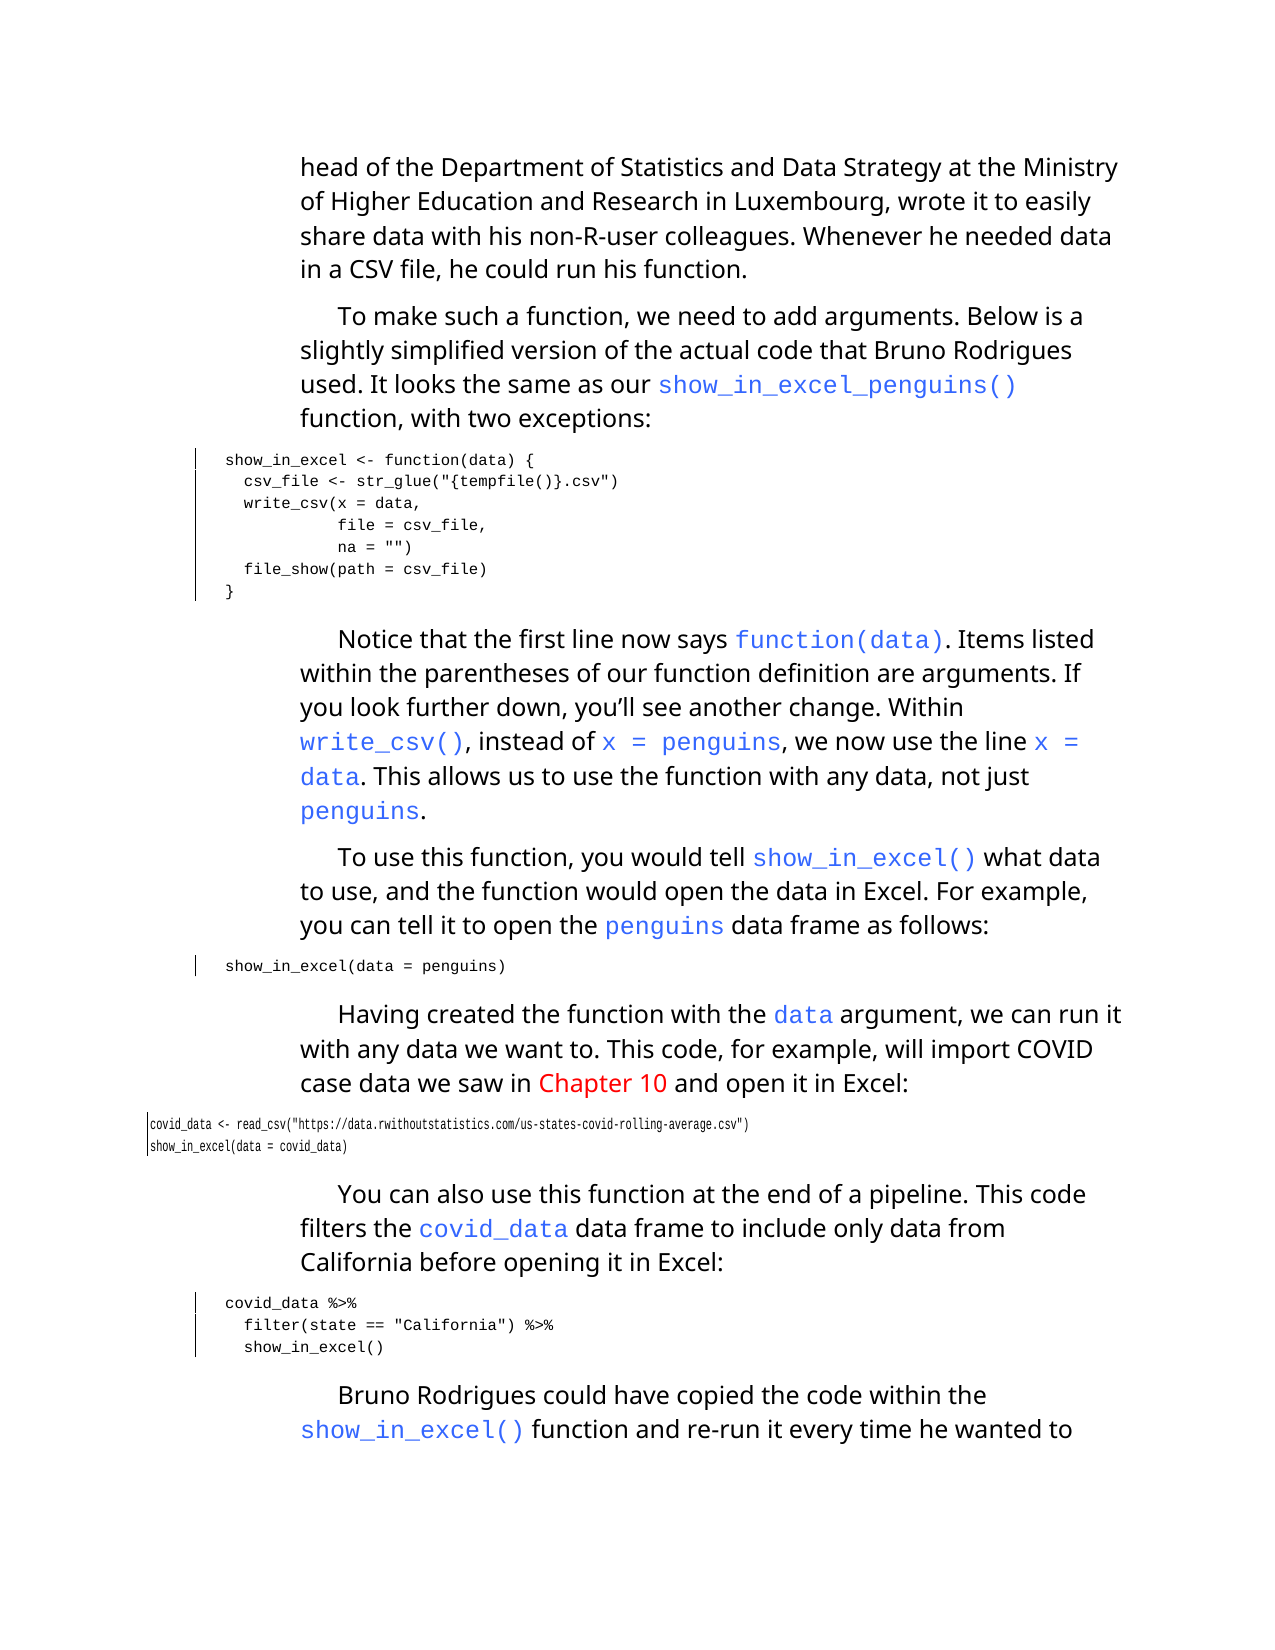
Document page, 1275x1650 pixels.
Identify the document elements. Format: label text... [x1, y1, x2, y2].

text file = csv_file, [196, 513, 1125, 535]
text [300, 1378, 1125, 1446]
text show_in_excel(data = covid_data) [148, 1134, 1275, 1156]
text na = "") [196, 535, 1125, 557]
text csv_file <- str_glue("{tempfile()}.csv") [196, 469, 1125, 491]
text covid_data <- read_csv("https://data.rwithoutstatistics.com/us-states-covid-rolling-average.csv") [148, 1112, 1275, 1134]
text } [196, 579, 1125, 601]
text You can also use this function at the end of a pipeline. This code filters the covid_data data frame to include only data from California before opening it in Excel: [300, 1177, 1125, 1279]
text Notice that the first line now says function(data). Items listed within the parentheses of our function definition are arguments. If you look further down, you’ll see another change. Within write_csv(), instead of x = penguins, we now use the line x = data. This allows us to use the function with any data, not just penguins. [300, 622, 1125, 827]
text show_in_excel() [196, 1335, 1125, 1357]
text show_in_excel <- function(data) { [196, 448, 1125, 469]
text file_show(path = csv_file) [196, 557, 1125, 579]
text show_in_excel(data = penguins) [195, 954, 1125, 976]
text To make such a function, we need to add arguments. Below is a slightly simplified version of the actual code that Bruno Rodrigues used. It looks the same as our show_in_excel_penguins() function, with two exceptions: [300, 299, 1125, 435]
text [300, 150, 1125, 286]
text filter(state == "California") %>% [196, 1313, 1125, 1335]
text covid_data %>% [196, 1292, 1125, 1313]
text write_csv(x = data, [196, 491, 1125, 513]
text To use this function, you would tell show_in_excel() what data to use, and the function would open the data in Excel. For example, you can tell it to open the penguins data frame as follows: [300, 839, 1125, 942]
text Having created the function with the data argument, we can run it with any data we want to. This code, for example, will import COVID case data we saw in Chapter 10 and open it in Excel: [300, 997, 1125, 1099]
